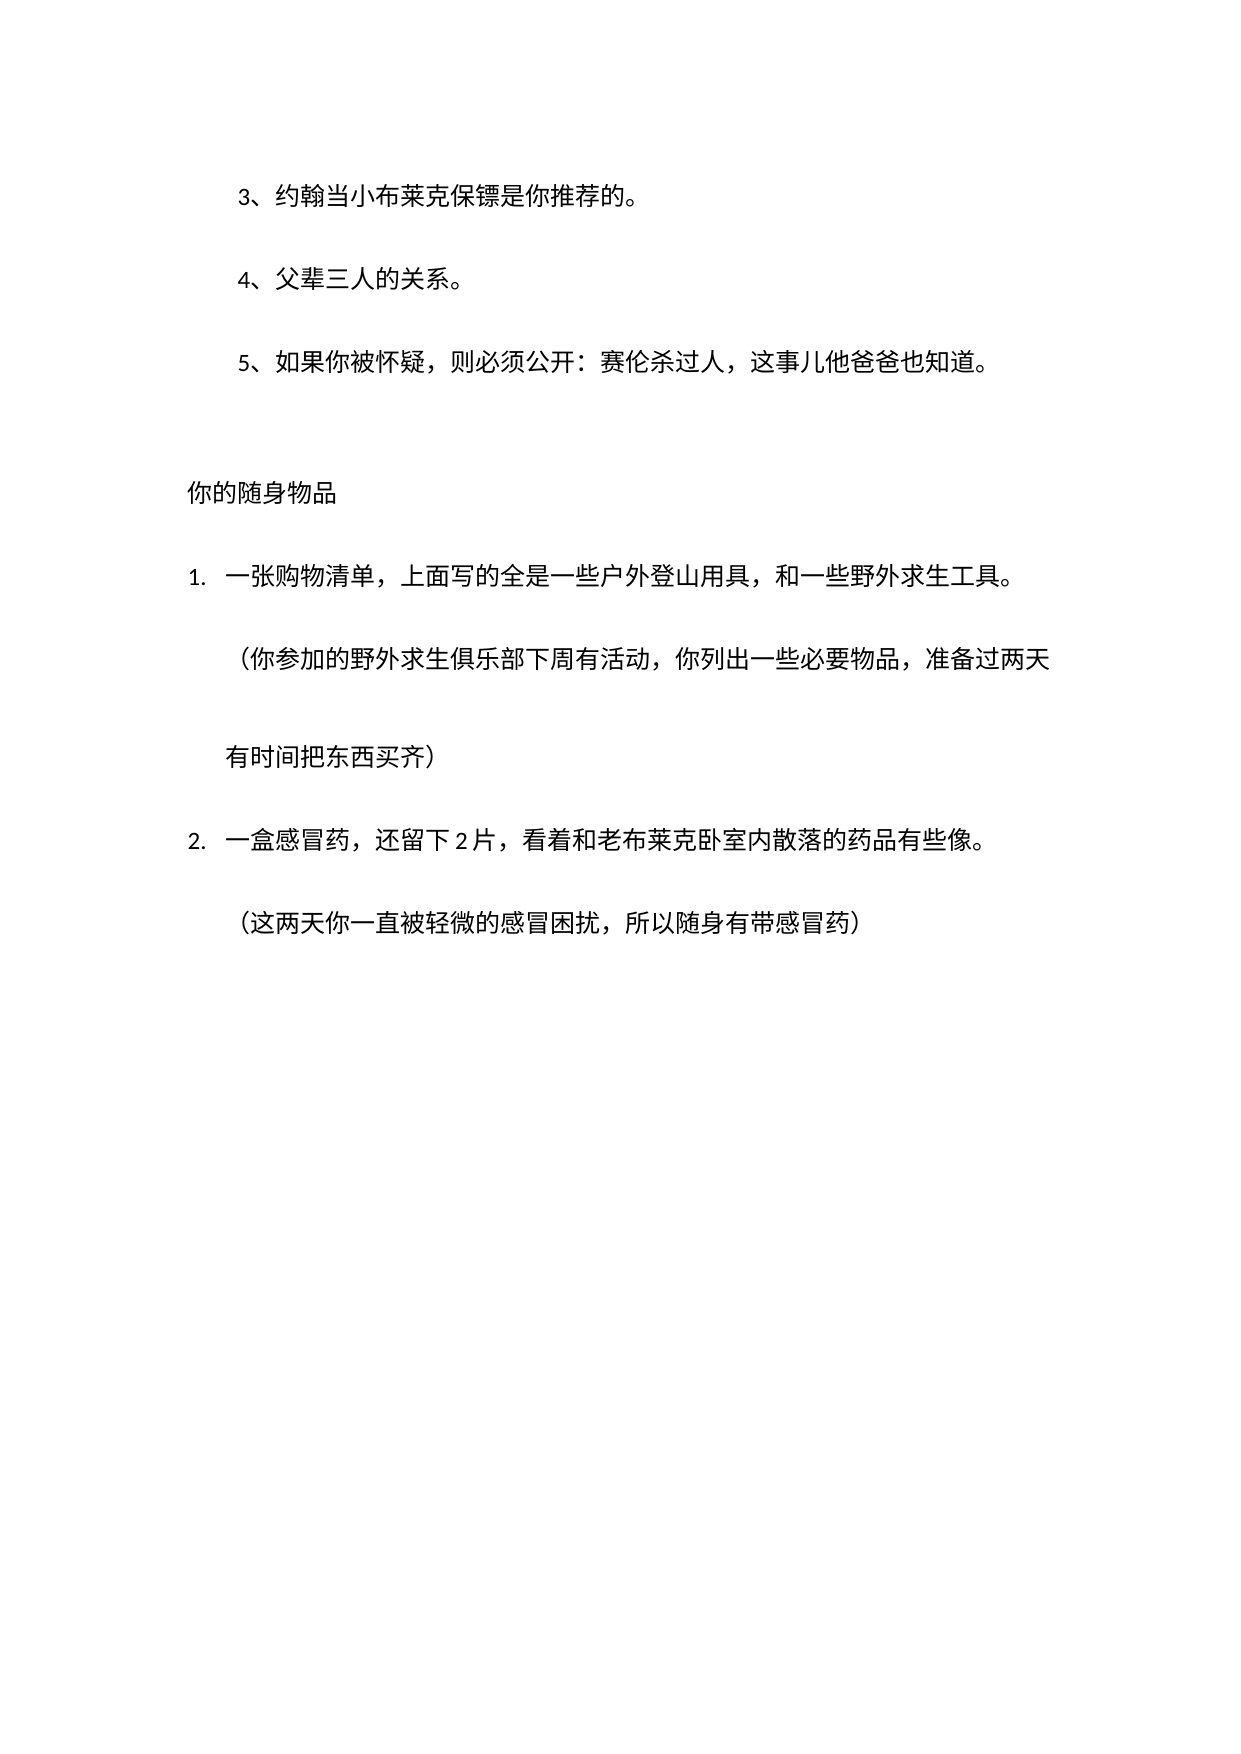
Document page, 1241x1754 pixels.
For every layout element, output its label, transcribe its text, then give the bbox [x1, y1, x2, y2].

text 3、约翰当小布莱克保镖是你推荐的。 [187, 162, 1053, 227]
list 一盒感冒药，还留下2片，看着和老布莱克卧室内散落的药品有些像。 [187, 806, 1053, 871]
list 一张购物清单，上面写的全是一些户外登山用具，和一些野外求生工具。 [187, 542, 1053, 607]
list （这两天你一直被轻微的感冒困扰，所以随身有带感冒药） [225, 889, 1053, 954]
list （你参加的野外求生俱乐部下周有活动，你列出一些必要物品，准备过两天有时间把东西买齐） [225, 625, 1053, 788]
text 4、父辈三人的关系。 [187, 245, 1053, 310]
text 5、如果你被怀疑，则必须公开：赛伦杀过人，这事儿他爸爸也知道。 [187, 328, 1053, 393]
text 你的随身物品 [187, 459, 1053, 524]
